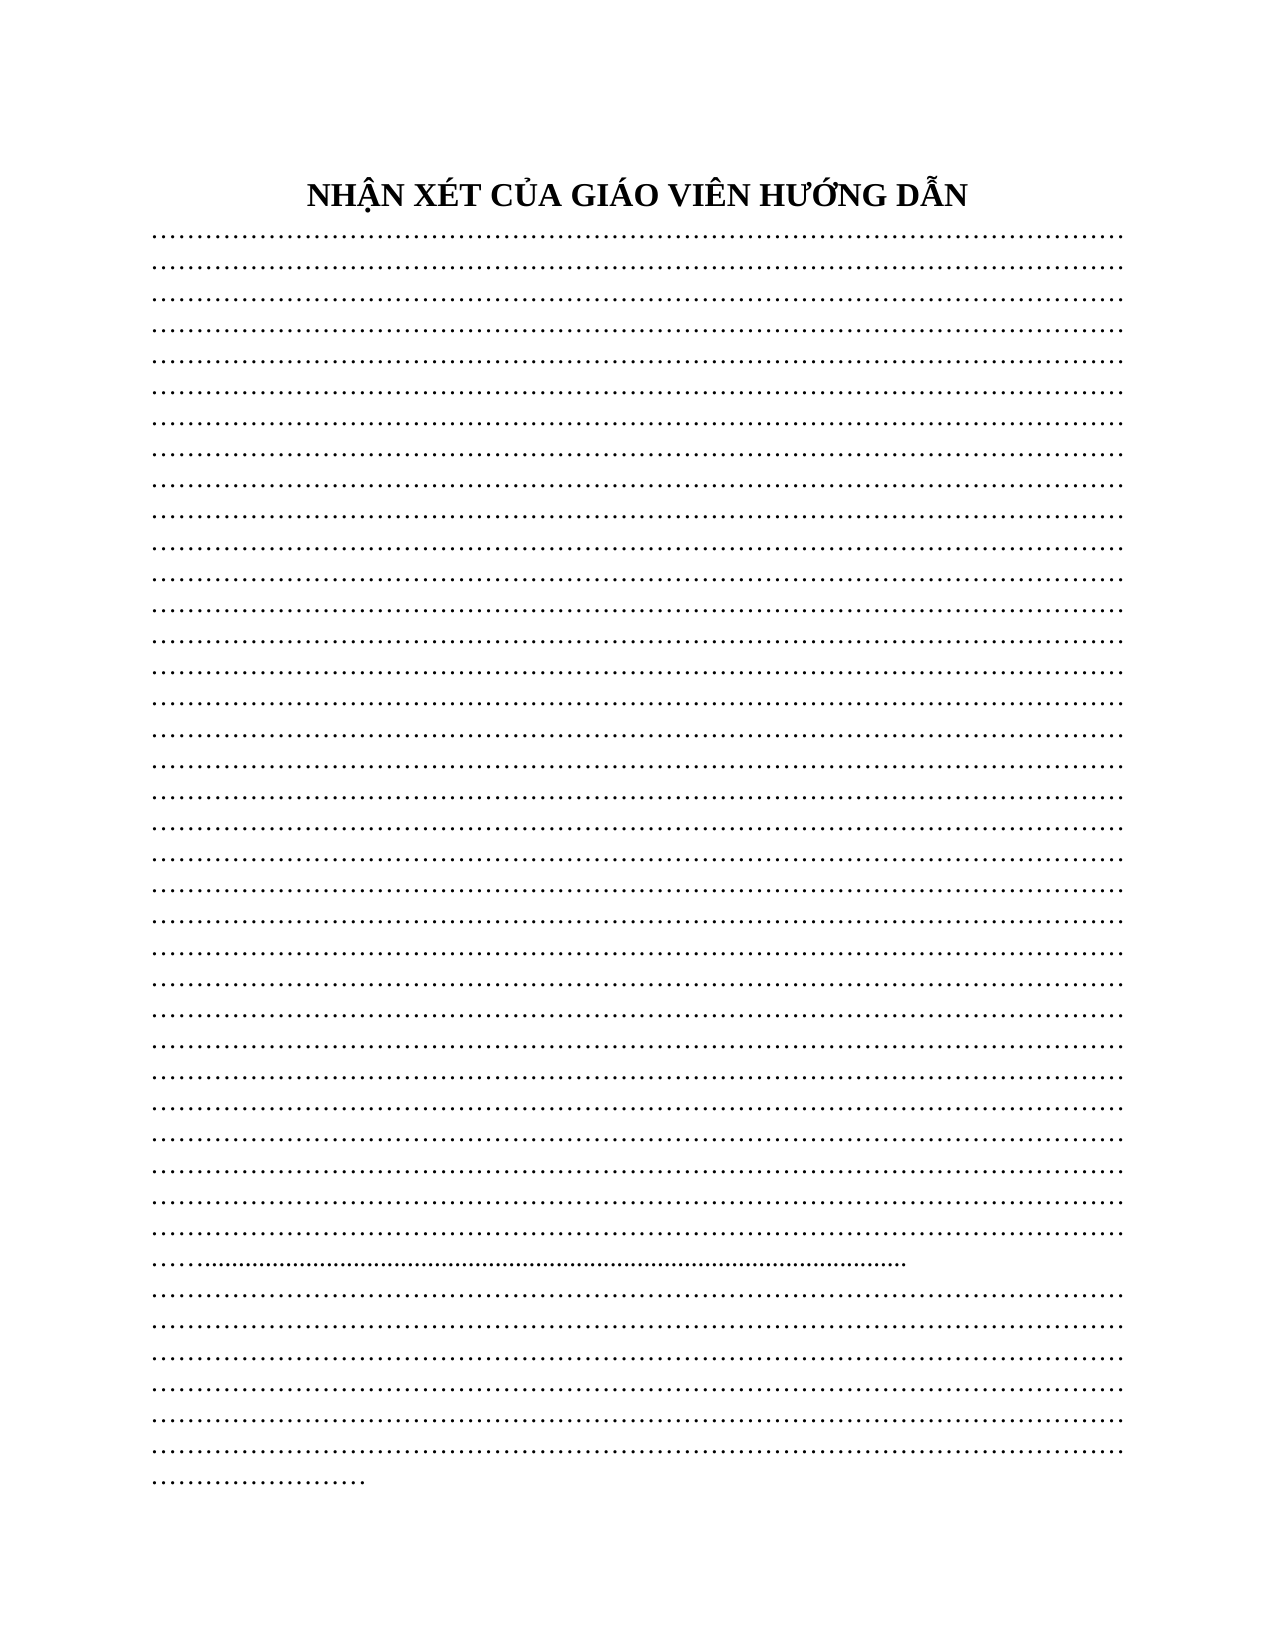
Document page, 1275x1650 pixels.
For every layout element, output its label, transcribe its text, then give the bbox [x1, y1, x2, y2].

subtitle NHẬN XÉT CỦA GIÁO VIÊN HƯỚNG DẪN [150, 175, 1125, 213]
text ……………………………………………………………………………………………………………………………………………………………………………………………………………………………………………………………………………………………………………………………………………………………………………………………………………………………………………………………………………………………………………………………………………………………………………………………………………………………………………………………………………………………………………………………………………………………………………………………………………………………………………………………………………………………………………………………………………………………………………………………………………………………………………………………………………………………………………………………………………………………………………………………………………………………………………………………………………………………………………………………………………………………………………………………………………………………………………………………………………………………………………………………………………………………………………………………………………………………………………………………………………………………………………………………………………………………………………………………………………………………………………………………………………………………………………………………………………………………………………………………………………………………………………………………………………………………………………………………………………………………………………………………………………………………………………………………………………………………………………………………………………………………………………………………………………………………………………………………………………………………………………………………………………………………………………………………………………………………………………………………………………………………………………………………………………………………………………………………………………………………………………………………………………………………………………………………………………………………………………………………………………………………………………………………………………………………………………………………………………………………………………………………………………………………………………………………………………………………………........................................................................................................…………………………………………………………………………………………………………………………………………………………………………………………………………………………………………………………………………………………………………………………………………………………………………………………………………………………………………………………………………………………………………………………………………………………………………………………………………………… [150, 213, 1125, 1490]
